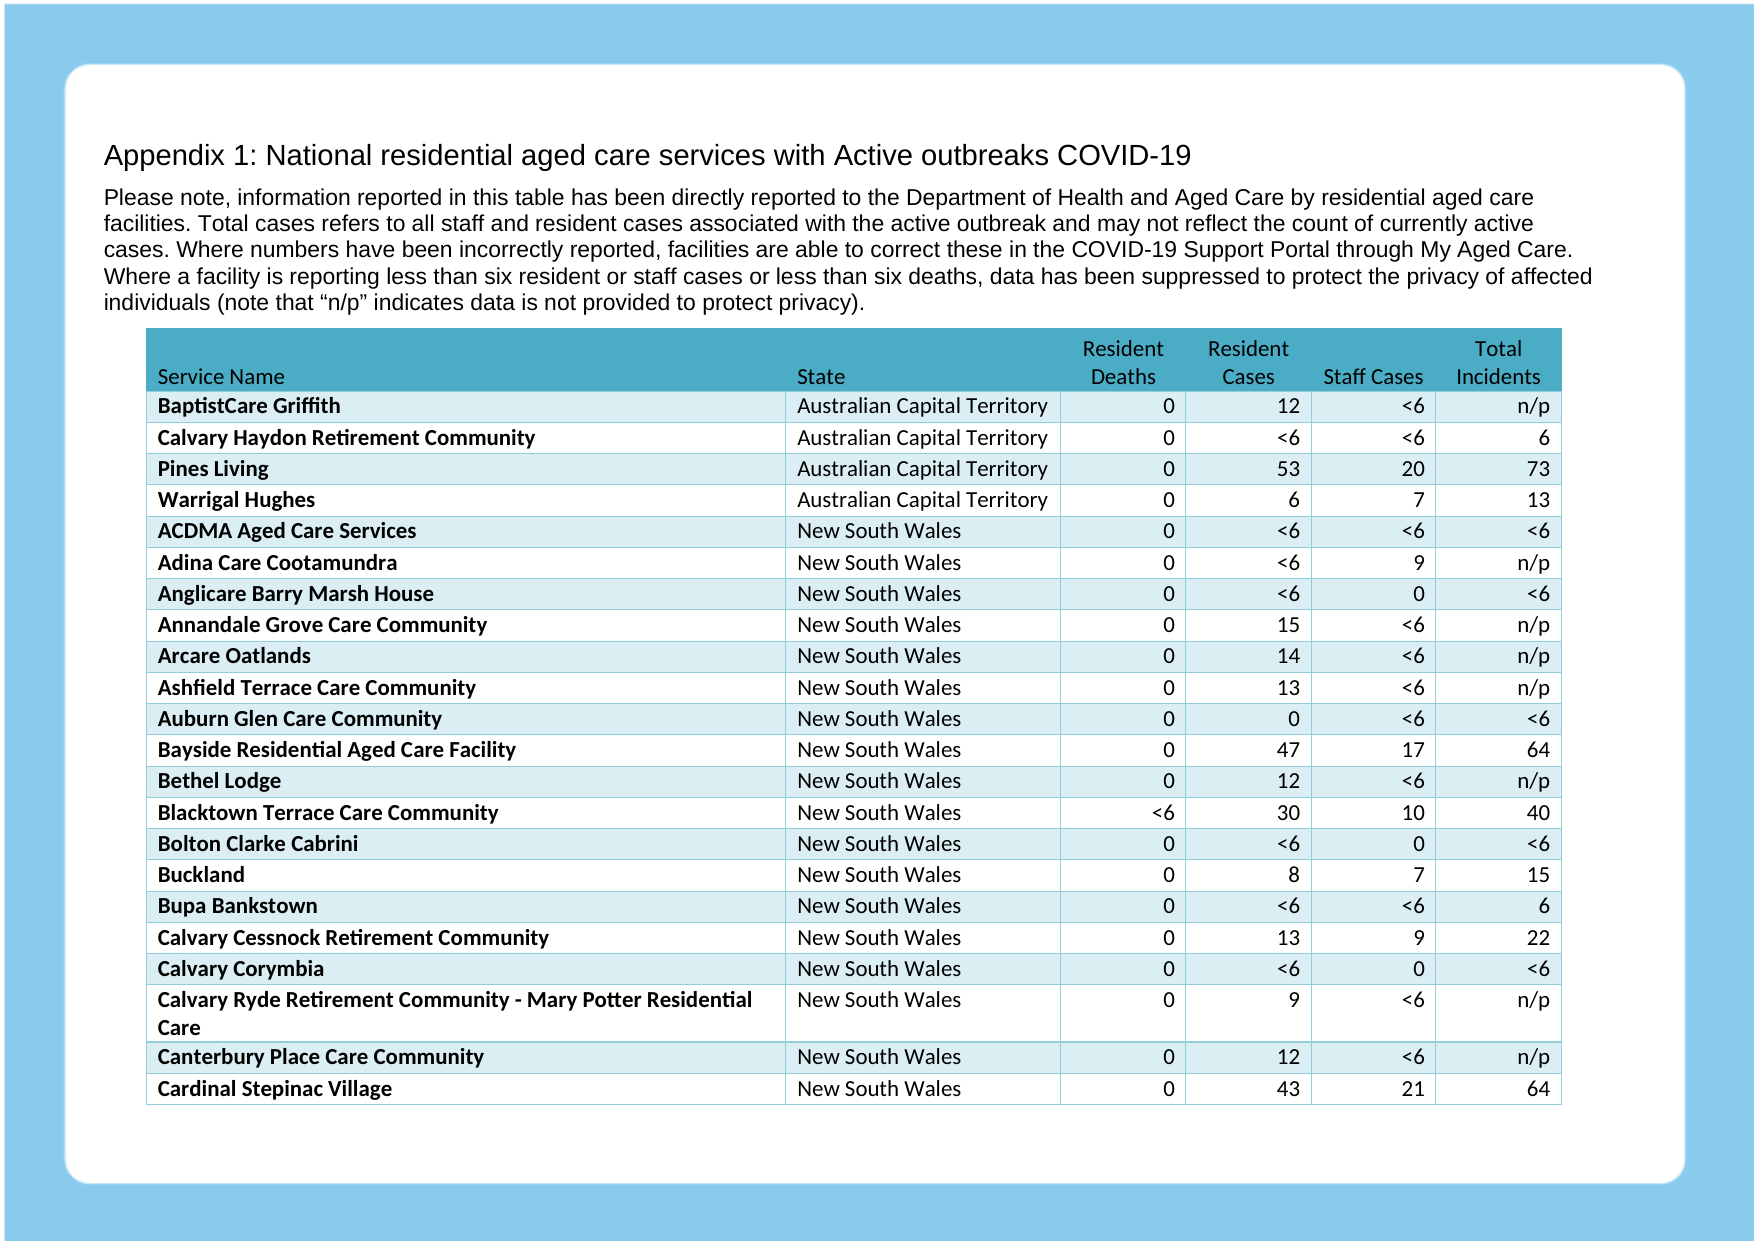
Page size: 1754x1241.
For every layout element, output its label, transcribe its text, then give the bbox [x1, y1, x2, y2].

table_cell 0 [1061, 704, 1185, 734]
table_cell 0 [1061, 923, 1185, 953]
table_cell Buckland [147, 860, 785, 891]
table_header Staff Cases [1312, 329, 1435, 391]
table_cell 15 [1436, 860, 1561, 891]
table_cell 0 [1312, 954, 1435, 984]
table_cell New South Wales [786, 735, 1060, 766]
table_cell 0 [1061, 485, 1185, 516]
table_cell 0 [1061, 642, 1185, 672]
table_cell 0 [1061, 423, 1185, 453]
table_cell 73 [1436, 454, 1561, 484]
table_cell 9 [1312, 548, 1435, 578]
table_cell New South Wales [786, 829, 1060, 859]
table_cell Calvary Haydon Retirement Community [147, 423, 785, 453]
table_cell Pines Living [147, 454, 785, 484]
table_cell <6 [1186, 423, 1311, 453]
table_cell 9 [1186, 985, 1311, 1041]
table_cell n/p [1436, 1043, 1561, 1073]
table_cell New South Wales [786, 704, 1060, 734]
table_cell 64 [1436, 735, 1561, 766]
table_cell <6 [1436, 579, 1561, 609]
table_cell <6 [1312, 517, 1435, 547]
table_cell 22 [1436, 923, 1561, 953]
table_cell <6 [1186, 548, 1311, 578]
table_cell Calvary Corymbia [147, 954, 785, 984]
table_cell 7 [1312, 485, 1435, 516]
table_cell Australian Capital Territory [786, 423, 1060, 453]
table_cell New South Wales [786, 892, 1060, 922]
table_cell n/p [1436, 392, 1561, 422]
table_cell Bupa Bankstown [147, 892, 785, 922]
table_cell 6 [1436, 423, 1561, 453]
table_cell 0 [1061, 610, 1185, 641]
table_cell New South Wales [786, 673, 1060, 703]
table_cell n/p [1436, 673, 1561, 703]
table_header Total Incidents [1436, 329, 1561, 391]
table_cell 15 [1186, 610, 1311, 641]
table_cell <6 [1436, 954, 1561, 984]
table_cell 7 [1312, 860, 1435, 891]
table_cell Adina Care Cootamundra [147, 548, 785, 578]
table_cell 0 [1061, 954, 1185, 984]
table_cell 0 [1061, 1074, 1185, 1104]
table_cell 9 [1312, 923, 1435, 953]
table_cell <6 [1436, 704, 1561, 734]
table_cell <6 [1312, 423, 1435, 453]
table_cell New South Wales [786, 954, 1060, 984]
table_cell <6 [1312, 642, 1435, 672]
table_cell Canterbury Place Care Community [147, 1043, 785, 1073]
table_cell Australian Capital Territory [786, 485, 1060, 516]
table_cell 30 [1186, 798, 1311, 828]
table_cell 21 [1312, 1074, 1435, 1104]
table_cell New South Wales [786, 923, 1060, 953]
table_cell 0 [1186, 704, 1311, 734]
table_cell Australian Capital Territory [786, 392, 1060, 422]
table_cell Ashfield Terrace Care Community [147, 673, 785, 703]
table_cell 0 [1061, 1043, 1185, 1073]
text Please note, information reported in this table has been directly reported to the Department of Health and Aged Care by residential aged care facilities. Total cases refers to all staff and resident cases associated with the active outbreak and may not reflect the count of currently active cases. Where numbers have been incorrectly reported, facilities are able to correct these in the COVID-19 Support Portal through My Aged Care. Where a facility is reporting less than six resident or staff cases or less than six deaths, data has been suppressed to protect the privacy of affected individuals (note that “n/p” indicates data is not provided to protect privacy). [103, 184, 1604, 316]
table_header Resident Deaths [1061, 329, 1185, 391]
table_cell <6 [1312, 704, 1435, 734]
table_cell 0 [1312, 579, 1435, 609]
table_cell 0 [1061, 579, 1185, 609]
table_cell 12 [1186, 392, 1311, 422]
table_cell <6 [1186, 517, 1311, 547]
table_cell 0 [1061, 985, 1185, 1041]
table_cell <6 [1312, 392, 1435, 422]
table_cell 6 [1436, 892, 1561, 922]
table_cell 47 [1186, 735, 1311, 766]
table_cell <6 [1312, 673, 1435, 703]
table_cell New South Wales [786, 860, 1060, 891]
table_cell 0 [1061, 392, 1185, 422]
table_cell Auburn Glen Care Community [147, 704, 785, 734]
table_cell 0 [1061, 517, 1185, 547]
table_cell <6 [1312, 610, 1435, 641]
table_cell <6 [1186, 579, 1311, 609]
table_cell 0 [1061, 454, 1185, 484]
table_cell n/p [1436, 548, 1561, 578]
picture [6, 5, 1754, 1241]
table_cell New South Wales [786, 642, 1060, 672]
table_cell <6 [1186, 954, 1311, 984]
table_cell n/p [1436, 642, 1561, 672]
table_cell 14 [1186, 642, 1311, 672]
table_cell 0 [1061, 829, 1185, 859]
table_header Service Name [147, 329, 785, 391]
table_cell 0 [1061, 767, 1185, 797]
table_cell <6 [1061, 798, 1185, 828]
table_cell <6 [1186, 892, 1311, 922]
table_cell 0 [1312, 829, 1435, 859]
table_cell <6 [1312, 892, 1435, 922]
table_cell 12 [1186, 767, 1311, 797]
table_cell 13 [1186, 923, 1311, 953]
table_cell Calvary Cessnock Retirement Community [147, 923, 785, 953]
table_cell Warrigal Hughes [147, 485, 785, 516]
table_cell 0 [1061, 735, 1185, 766]
table_cell Bolton Clarke Cabrini [147, 829, 785, 859]
table_cell 0 [1061, 892, 1185, 922]
table_cell <6 [1312, 985, 1435, 1041]
table_cell <6 [1312, 767, 1435, 797]
table_cell 10 [1312, 798, 1435, 828]
table_cell New South Wales [786, 610, 1060, 641]
table_cell New South Wales [786, 767, 1060, 797]
table_cell <6 [1436, 517, 1561, 547]
table_cell 0 [1061, 548, 1185, 578]
table_cell 13 [1436, 485, 1561, 516]
table_cell New South Wales [786, 579, 1060, 609]
subtitle Appendix 1: National residential aged care services with Active outbreaks COVID-19 [103, 138, 1604, 171]
table_cell New South Wales [786, 798, 1060, 828]
table_cell Annandale Grove Care Community [147, 610, 785, 641]
table_cell Bayside Residential Aged Care Facility [147, 735, 785, 766]
table_cell 6 [1186, 485, 1311, 516]
table_cell n/p [1436, 610, 1561, 641]
table_cell n/p [1436, 767, 1561, 797]
table_cell 53 [1186, 454, 1311, 484]
table_cell 43 [1186, 1074, 1311, 1104]
table_cell <6 [1186, 829, 1311, 859]
table_cell New South Wales [786, 1074, 1060, 1104]
table_cell 17 [1312, 735, 1435, 766]
table_cell <6 [1312, 1043, 1435, 1073]
table_cell Australian Capital Territory [786, 454, 1060, 484]
table_cell 40 [1436, 798, 1561, 828]
table_cell New South Wales [786, 1043, 1060, 1073]
table_cell 0 [1061, 860, 1185, 891]
table_cell n/p [1436, 985, 1561, 1041]
table_cell ACDMA Aged Care Services [147, 517, 785, 547]
table_header State [786, 329, 1060, 391]
table_cell Calvary Ryde Retirement Community - Mary Potter Residential Care [147, 985, 785, 1041]
table_cell Cardinal Stepinac Village [147, 1074, 785, 1104]
table_cell 13 [1186, 673, 1311, 703]
table_cell New South Wales [786, 548, 1060, 578]
table_cell 0 [1061, 673, 1185, 703]
table_cell 12 [1186, 1043, 1311, 1073]
table_header Resident Cases [1186, 329, 1311, 391]
table_cell Bethel Lodge [147, 767, 785, 797]
table_cell Anglicare Barry Marsh House [147, 579, 785, 609]
table_cell 8 [1186, 860, 1311, 891]
table_cell BaptistCare Griffith [147, 392, 785, 422]
table_cell 20 [1312, 454, 1435, 484]
table_cell Blacktown Terrace Care Community [147, 798, 785, 828]
table_cell New South Wales [786, 985, 1060, 1041]
table_cell Arcare Oatlands [147, 642, 785, 672]
table_cell New South Wales [786, 517, 1060, 547]
table_cell 64 [1436, 1074, 1561, 1104]
table_cell <6 [1436, 829, 1561, 859]
